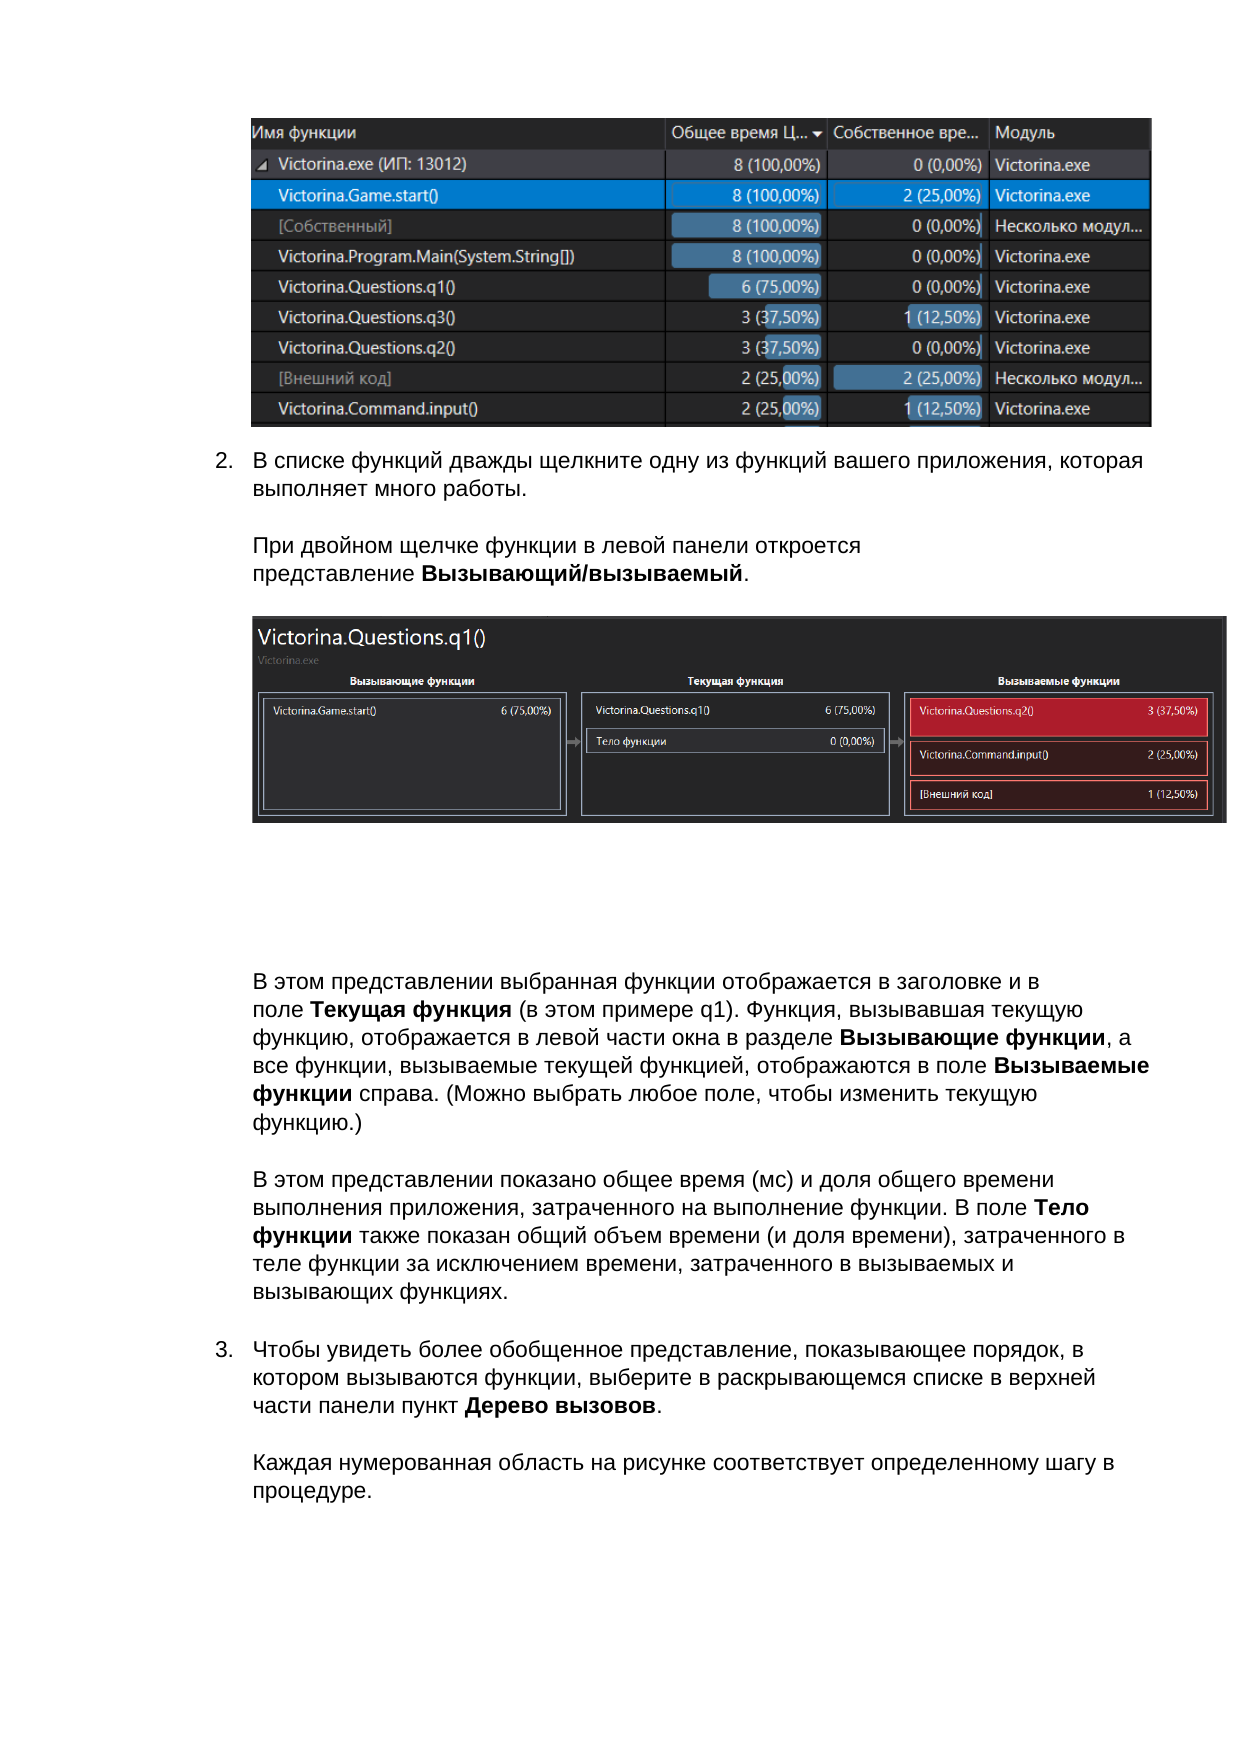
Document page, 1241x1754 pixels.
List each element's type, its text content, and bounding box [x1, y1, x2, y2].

list Чтобы увидеть более обобщенное представление, показывающее порядок, в котором вызываются функции, выберите в раскрывающемся списке в верхней части панели пункт Дерево вызовов. [215, 1334, 1152, 1418]
text При двойном щелчке функции в левой панели откроется представление Вызывающий/вызываемый. [252, 531, 1152, 587]
picture [251, 118, 1152, 427]
text В этом представлении показано общее время (мс) и доля общего времени выполнения приложения, затраченного на выполнение функции. В поле Тело функции также показан общий объем времени (и доля времени), затраченного в теле функции за исключением времени, затраченного в вызываемых и вызывающих функциях. [252, 1164, 1152, 1304]
list В списке функций дважды щелкните одну из функций вашего приложения, которая выполняет много работы. [215, 445, 1152, 501]
picture [252, 616, 1227, 823]
text В этом представлении выбранная функции отображается в заголовке и в поле Текущая функция (в этом примере q1). Функция, вызывавшая текущую функцию, отображается в левой части окна в разделе Вызывающие функции, а все функции, вызываемые текущей функцией, отображаются в поле Вызываемые функции справа. (Можно выбрать любое поле, чтобы изменить текущую функцию.) [252, 966, 1152, 1135]
text Каждая нумерованная область на рисунке соответствует определенному шагу в процедуре. [252, 1447, 1152, 1503]
